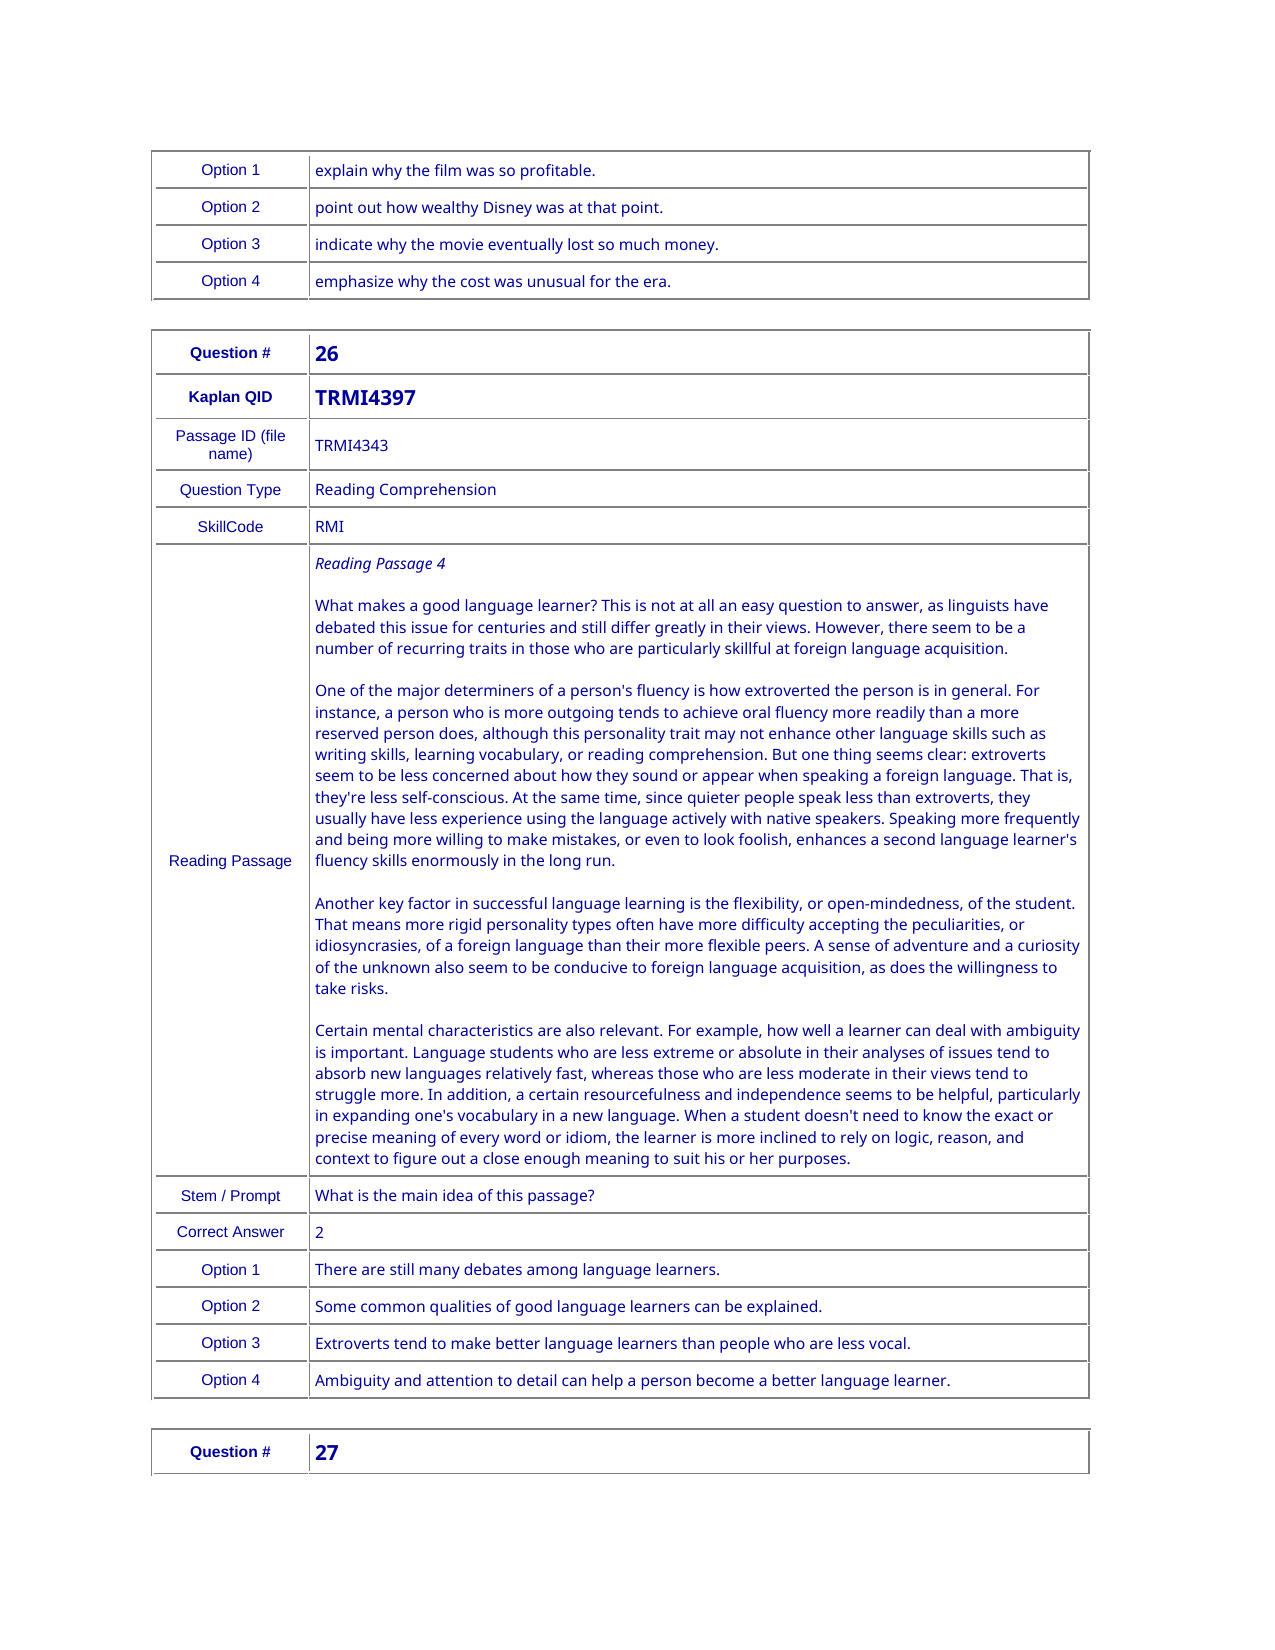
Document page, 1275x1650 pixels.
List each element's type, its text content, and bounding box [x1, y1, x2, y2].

table_cell Reading Comprehension [310, 469, 1089, 506]
table_cell Option 4 [154, 261, 308, 298]
table_cell TRMI4397 [310, 373, 1089, 417]
table_cell 2 [310, 1212, 1089, 1249]
table_cell Kaplan QID [154, 373, 307, 417]
table_header Question # [154, 1432, 308, 1472]
table_cell Option 3 [154, 1323, 307, 1360]
table_cell explain why the film was so profitable. [309, 153, 1088, 187]
table_cell There are still many debates among language learners. [310, 1249, 1089, 1286]
table_cell Option 2 [154, 1286, 307, 1323]
table_cell TRMI4343 [310, 418, 1089, 469]
table_cell Option 1 [154, 153, 308, 187]
table_cell SkillCode [154, 506, 307, 543]
table_cell Option 1 [154, 1249, 307, 1286]
table_header 27 [309, 1432, 1088, 1472]
table_cell Correct Answer [154, 1212, 307, 1249]
table_cell RMI [310, 506, 1089, 543]
table_cell Option 3 [154, 224, 307, 261]
table_cell point out how wealthy Disney was at that point. [310, 187, 1088, 224]
table_cell Ambiguity and attention to detail can help a person become a better language learner. [309, 1360, 1089, 1397]
table_header 26 [309, 333, 1088, 373]
table_cell indicate why the movie eventually lost so much money. [310, 224, 1088, 261]
table_cell Some common qualities of good language learners can be explained. [310, 1286, 1089, 1323]
table_cell Reading Passage [154, 543, 307, 1175]
table_header Question # [154, 333, 308, 373]
table_cell Stem / Prompt [154, 1175, 307, 1212]
table_cell Option 2 [154, 187, 307, 224]
table_cell What is the main idea of this passage? [310, 1175, 1089, 1212]
table_cell Question Type [154, 469, 307, 506]
table_cell Passage ID (file name) [154, 418, 307, 469]
table_cell Option 4 [154, 1360, 308, 1397]
table_cell emphasize why the cost was unusual for the era. [309, 261, 1088, 298]
table_cell Extroverts tend to make better language learners than people who are less vocal. [310, 1323, 1089, 1360]
